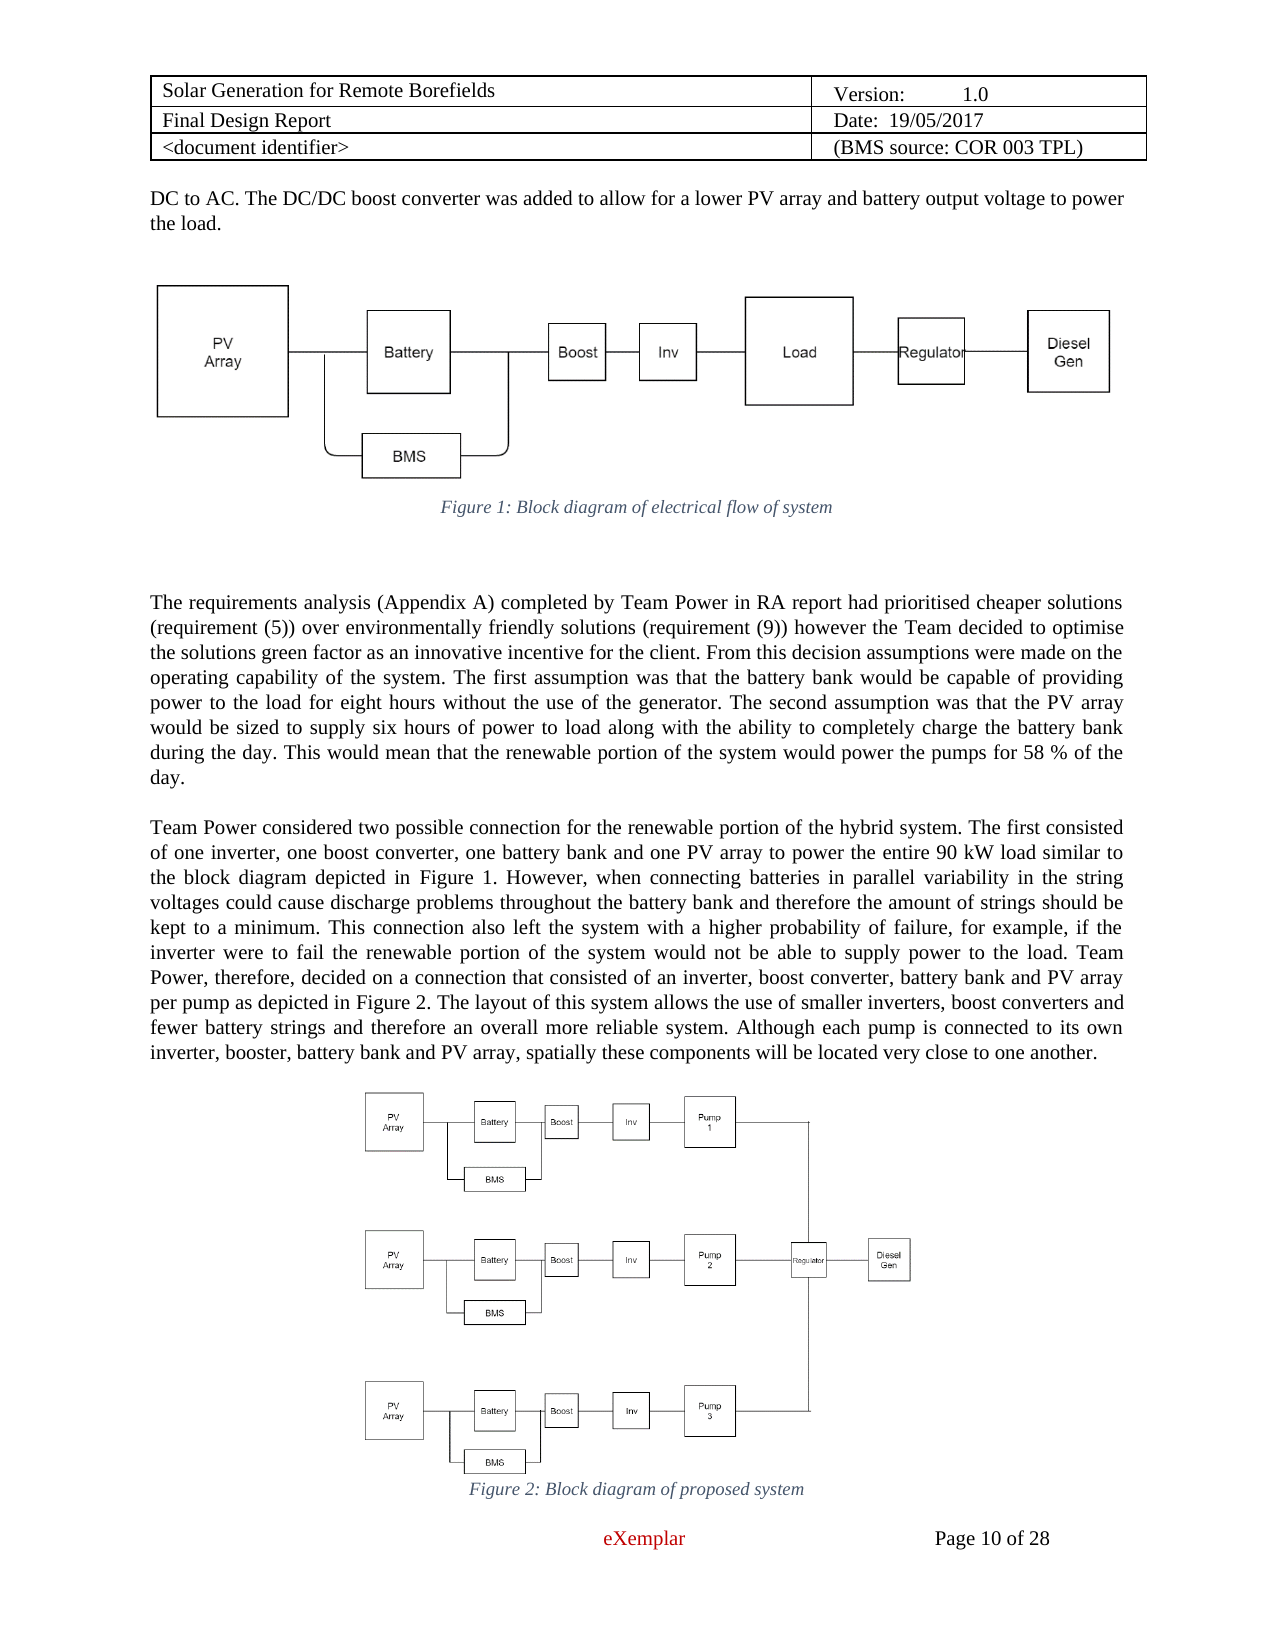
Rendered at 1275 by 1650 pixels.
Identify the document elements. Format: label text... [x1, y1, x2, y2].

text Team Power considered two possible connection for the renewable portion of the hybrid system. The first consisted of one inverter, one boost converter, one battery bank and one PV array to power the entire 90 kW load similar to the block diagram depicted in Figure 1. However, when connecting batteries in parallel variability in the string voltages could cause discharge problems throughout the battery bank and therefore the amount of strings should be kept to a minimum. This connection also left the system with a higher probability of failure, for example, if the inverter were to fail the renewable portion of the system would not be able to supply power to the load. Team Power, therefore, decided on a connection that consisted of an inverter, boost converter, battery bank and PV array per pump as depicted in Figure 2. The layout of this system allows the use of smaller inverters, boost converters and fewer battery strings and therefore an overall more reliable system. Although each pump is connected to its own inverter, booster, battery bank and PV array, spatially these components will be located very close to one another. [150, 814, 1125, 1064]
picture [150, 260, 1125, 497]
text Figure 1: Block diagram of electrical flow of system [150, 497, 1125, 518]
text Figure 2: Block diagram of proposed system [150, 1478, 1125, 1499]
text The requirements analysis (Appendix A) completed by Team Power in RA report had prioritised cheaper solutions (requirement (5)) over environmentally friendly solutions (requirement (9)) however the Team decided to optimise the solutions green factor as an innovative incentive for the client. From this decision assumptions were made on the operating capability of the system. The first assumption was that the battery bank would be capable of providing power to the load for eight hours without the use of the generator. The second assumption was that the PV array would be sized to supply six hours of power to load along with the ability to completely charge the battery bank during the day. This would mean that the renewable portion of the system would power the pumps for 58 % of the day. [150, 589, 1125, 789]
picture [359, 1088, 916, 1478]
